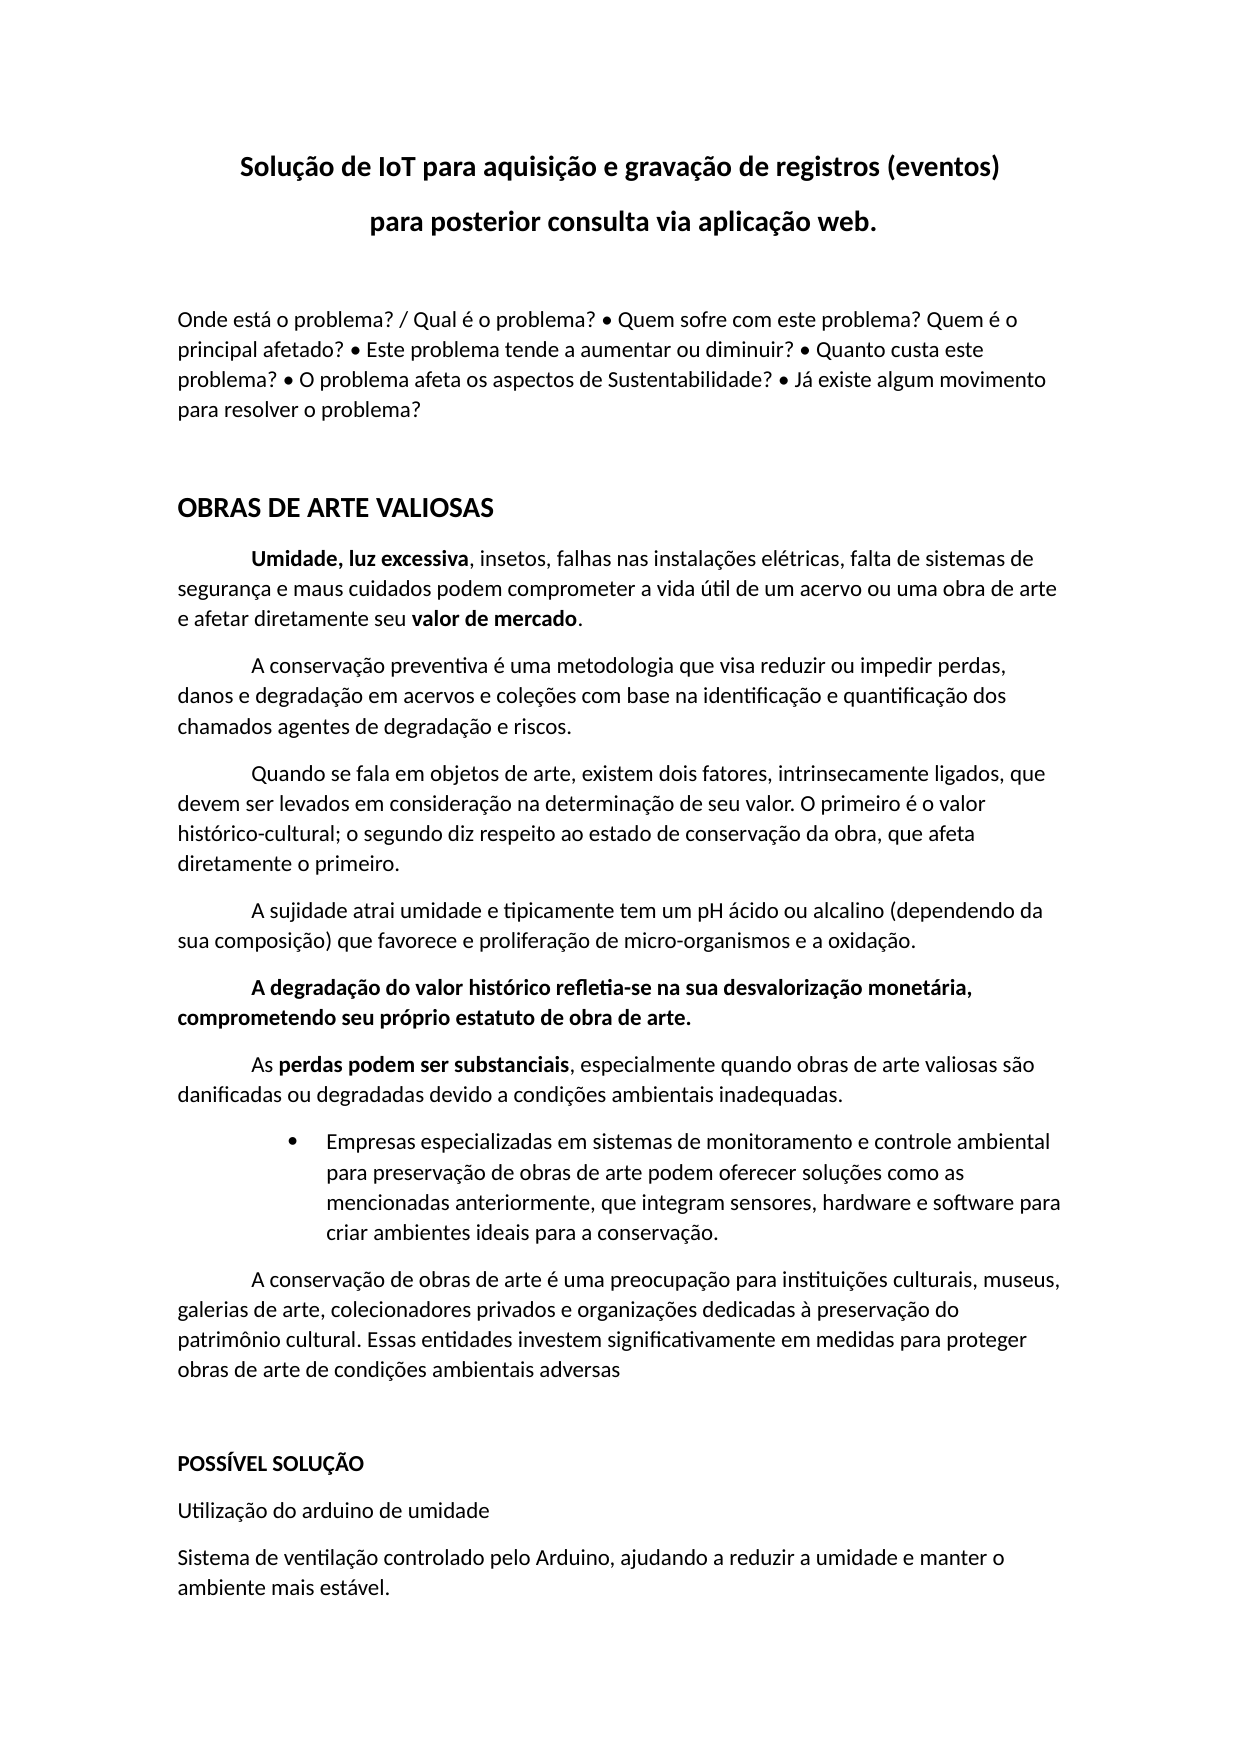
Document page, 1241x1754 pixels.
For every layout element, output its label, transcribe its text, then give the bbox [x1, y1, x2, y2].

text POSSÍVEL SOLUÇÃO [177, 1449, 1063, 1477]
text A conservação preventiva é uma metodologia que visa reduzir ou impedir perdas, danos e degradação em acervos e coleções com base na identificação e quantificação dos chamados agentes de degradação e riscos. [177, 651, 1063, 740]
text A degradação do valor histórico refletia-se na sua desvalorização monetária, comprometendo seu próprio estatuto de obra de arte. [177, 973, 1063, 1032]
text Utilização do arduino de umidade [177, 1496, 1063, 1524]
text Quando se fala em objetos de arte, existem dois fatores, intrinsecamente ligados, que devem ser levados em consideração na determinação de seu valor. O primeiro é o valor histórico-cultural; o segundo diz respeito ao estado de conservação da obra, que afeta diretamente o primeiro. [177, 759, 1063, 877]
text As perdas podem ser substanciais, especialmente quando obras de arte valiosas são danificadas ou degradadas devido a condições ambientais inadequadas. [177, 1050, 1063, 1109]
text Onde está o problema? / Qual é o problema? • Quem sofre com este problema? Quem é o principal afetado? • Este problema tende a aumentar ou diminuir? • Quanto custa este problema? • O problema afeta os aspectos de Sustentabilidade? • Já existe algum movimento para resolver o problema? [177, 305, 1063, 423]
list Empresas especializadas em sistemas de monitoramento e controle ambiental para preservação de obras de arte podem oferecer soluções como as mencionadas anteriormente, que integram sensores, hardware e software para criar ambientes ideais para a conservação. [288, 1127, 1063, 1246]
text A sujidade atrai umidade e tipicamente tem um pH ácido ou alcalino (dependendo da sua composição) que favorece e proliferação de micro-organismos e a oxidação. [177, 896, 1063, 954]
text Solução de IoT para aquisição e gravação de registros (eventos) [177, 148, 1063, 183]
text OBRAS DE ARTE VALIOSAS [177, 489, 1063, 525]
text Umidade, luz excessiva, insetos, falhas nas instalações elétricas, falta de sistemas de segurança e maus cuidados podem comprometer a vida útil de um acervo ou uma obra de arte e afetar diretamente seu valor de mercado. [177, 544, 1063, 633]
text para posterior consulta via aplicação web. [177, 203, 1063, 238]
text A conservação de obras de arte é uma preocupação para instituições culturais, museus, galerias de arte, colecionadores privados e organizações dedicadas à preservação do patrimônio cultural. Essas entidades investem significativamente em medidas para proteger obras de arte de condições ambientais adversas [177, 1265, 1063, 1384]
text Sistema de ventilação controlado pelo Arduino, ajudando a reduzir a umidade e manter o ambiente mais estável. [177, 1543, 1063, 1601]
